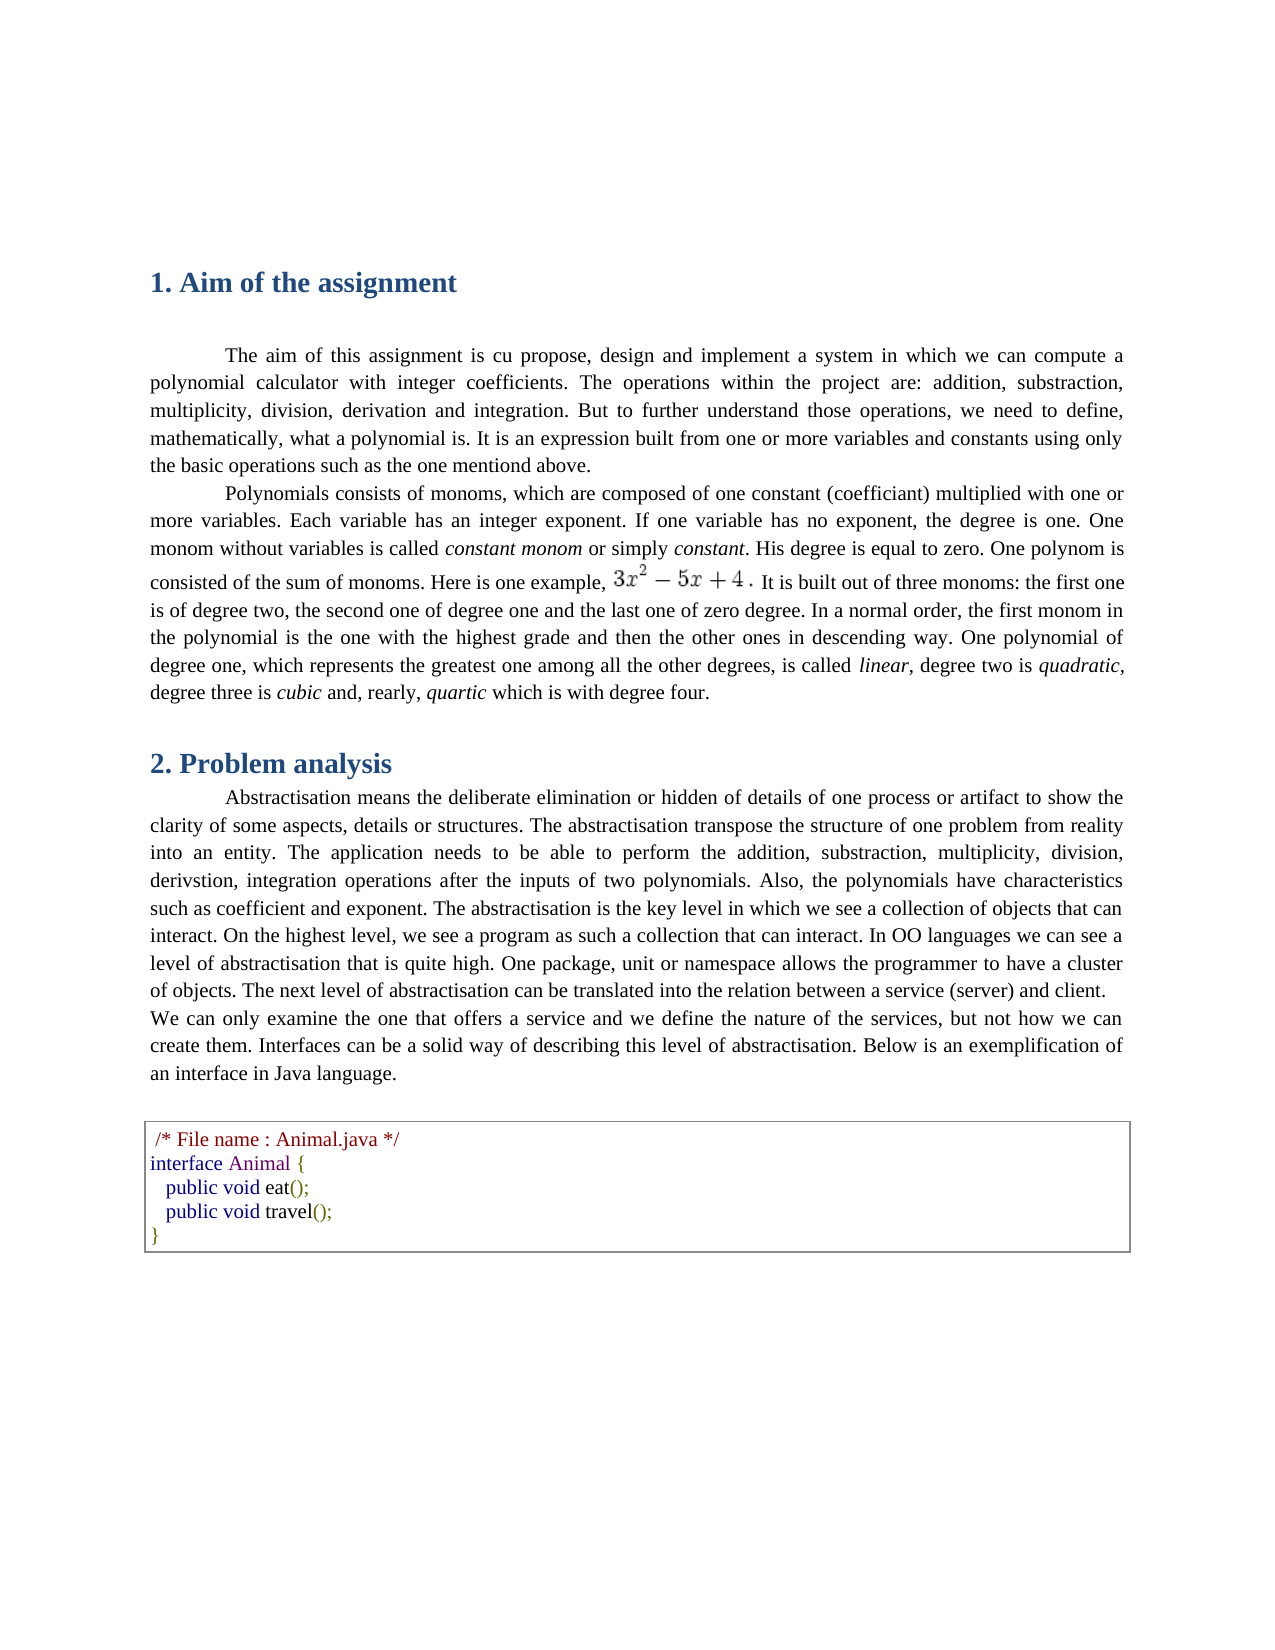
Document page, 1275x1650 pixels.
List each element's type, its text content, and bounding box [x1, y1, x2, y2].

text } [146, 1217, 1129, 1251]
text public void travel(); [150, 1199, 1125, 1217]
text The aim of this assignment is cu propose, design and implement a system in which we can compute a polynomial calculator with integer coefficients. The operations within the project are: addition, substraction, multiplicity, division, derivation and integration. But to further understand those operations, we need to define, mathematically, what a polynomial is. It is an expression built from one or more variables and constants using only the basic operations such as the one mentiond above. [150, 343, 1125, 477]
text 2. Problem analysis [150, 746, 1125, 780]
text Abstractisation means the deliberate elimination or hidden of details of one process or artifact to show the clarity of some aspects, details or structures. The abstractisation transpose the structure of one problem from reality into an entity. The application needs to be able to perform the addition, substraction, multiplicity, division, derivstion, integration operations after the inputs of two polynomials. Also, the polynomials have characteristics such as coefficient and exponent. The abstractisation is the key level in which we see a collection of objects that can interact. On the highest level, we see a program as such a collection that can interact. In OO languages we can see a level of abstractisation that is quite high. One package, unit or namespace allows the programmer to have a cluster of objects. The next level of abstractisation can be translated into the relation between a service (server) and client. [150, 785, 1125, 1002]
text public void eat(); [150, 1175, 1125, 1199]
text Polynomials consists of monoms, which are composed of one constant (coefficiant) multiplied with one or more variables. Each variable has an integer exponent. If one variable has no exponent, the degree is one. One monom without variables is called constant monom or simply constant. His degree is equal to zero. One polynom is consisted of the sum of monoms. Here is one example, It is built out of three monoms: the first one is of degree two, the second one of degree one and the last one of zero degree. In a normal order, the first monom in the polynomial is the one with the highest grade and then the other ones in descending way. One polynomial of degree one, which represents the greatest one among all the other degrees, is called linear, degree two is quadratic, degree three is cubic and, rearly, quartic which is with degree four. [150, 481, 1125, 704]
text We can only examine the one that offers a service and we define the nature of the services, but not how we can create them. Interfaces can be a solid way of describing this level of abstractisation. Below is an exemplification of an interface in Java language. [150, 1006, 1125, 1085]
list 1. Aim of the assignment [150, 266, 1125, 299]
text /* File name : Animal.java */ [146, 1122, 1129, 1151]
picture [611, 563, 756, 590]
text interface Animal { [150, 1151, 1125, 1175]
